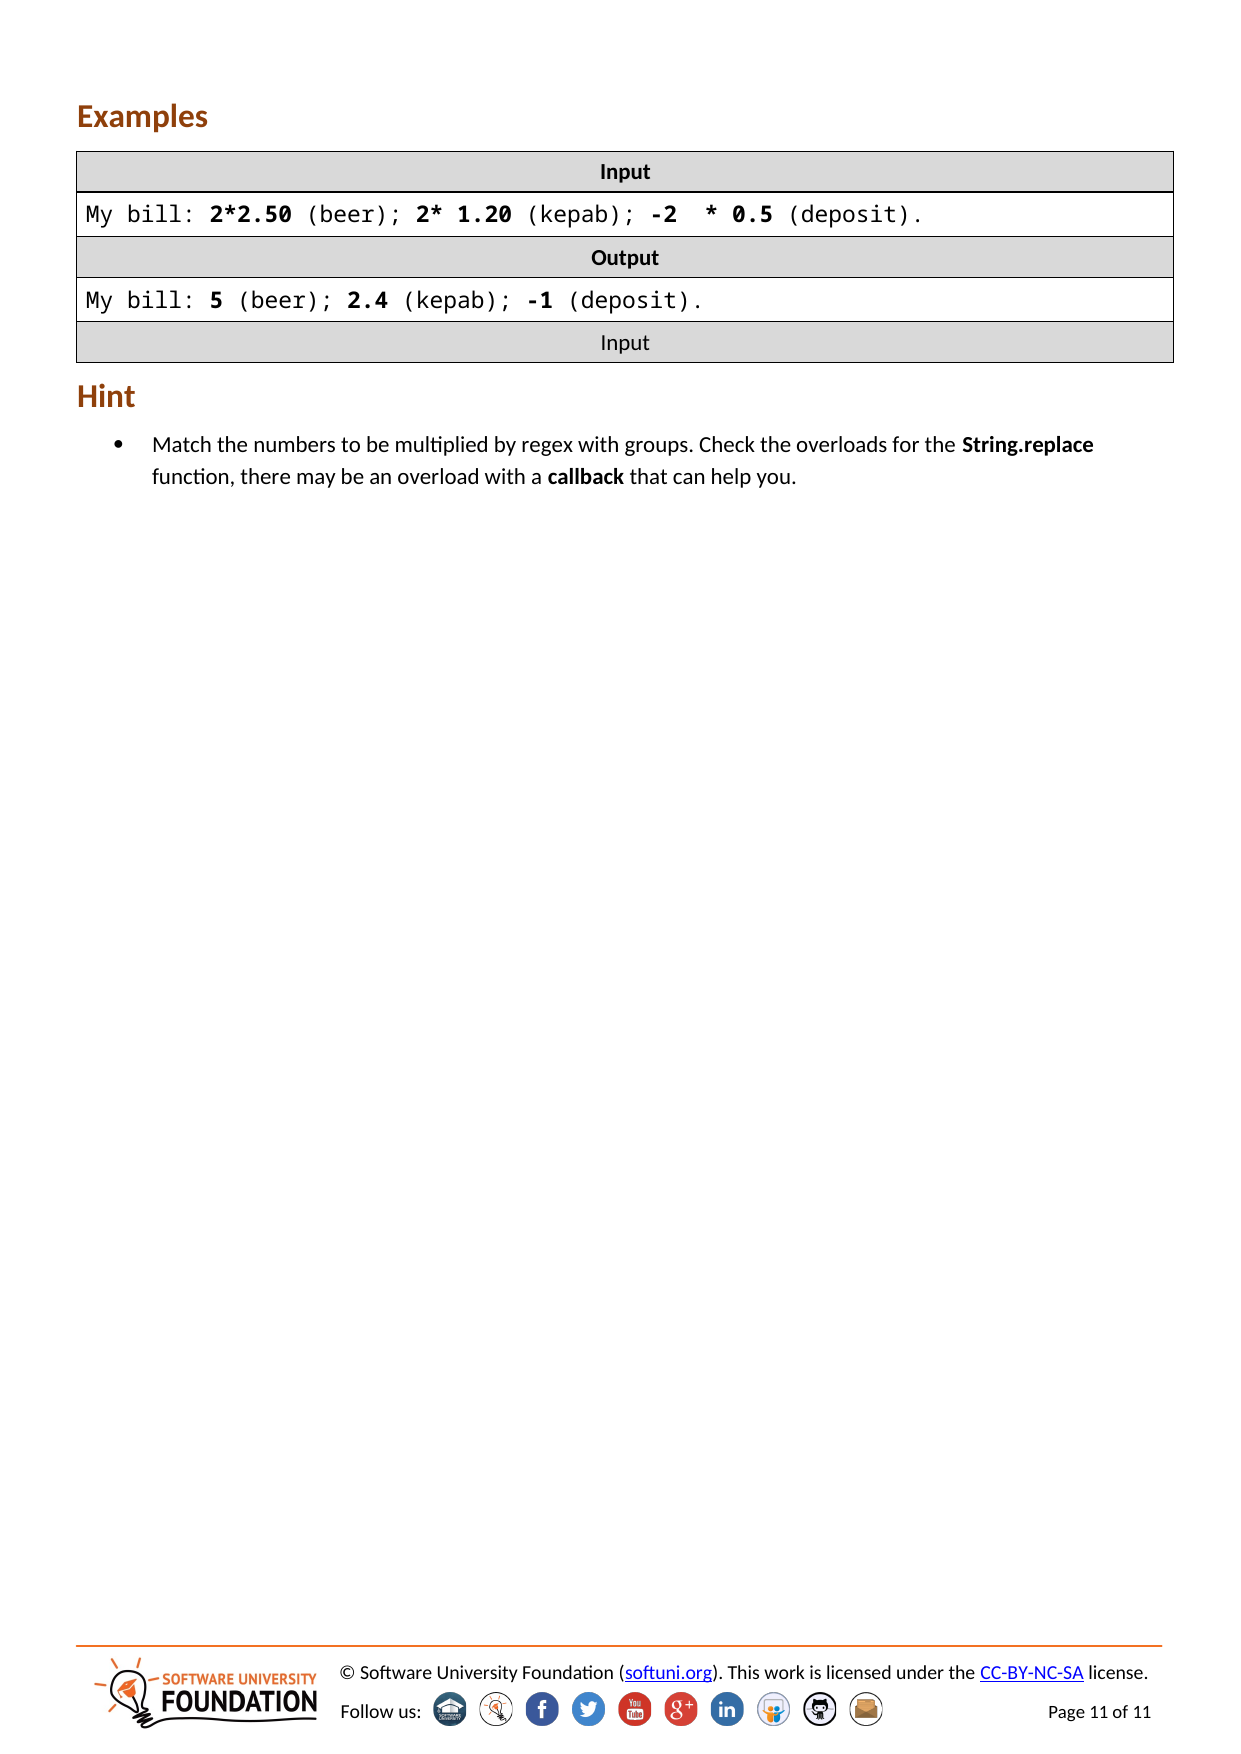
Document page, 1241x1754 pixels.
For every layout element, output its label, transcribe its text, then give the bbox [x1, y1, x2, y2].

list Match the numbers to be multiplied by regex with groups. Check the overloads for the String.replace function, there may be an overload with a callback that can help you. [114, 430, 1163, 491]
table_cell My bill: 5 (beer); 2.4 (kepab); -1 (deposit). [77, 278, 1173, 321]
subtitle Hint [77, 375, 1163, 416]
table_cell My bill: 2*2.50 (beer); 2* 1.20 (kepab); -2 * 0.5 (deposit). [77, 193, 1173, 236]
picture [572, 1692, 605, 1726]
picture [93, 1656, 317, 1729]
picture [525, 1692, 559, 1726]
picture [803, 1692, 837, 1726]
picture [757, 1692, 790, 1726]
subtitle Examples [77, 95, 1163, 136]
picture [664, 1692, 698, 1726]
table_header Input [77, 152, 1173, 191]
picture [618, 1692, 652, 1726]
picture [479, 1692, 513, 1726]
table_cell Input [77, 322, 1173, 362]
table_cell Output [77, 237, 1173, 277]
picture [710, 1692, 744, 1726]
picture [433, 1692, 467, 1726]
picture [849, 1692, 883, 1726]
